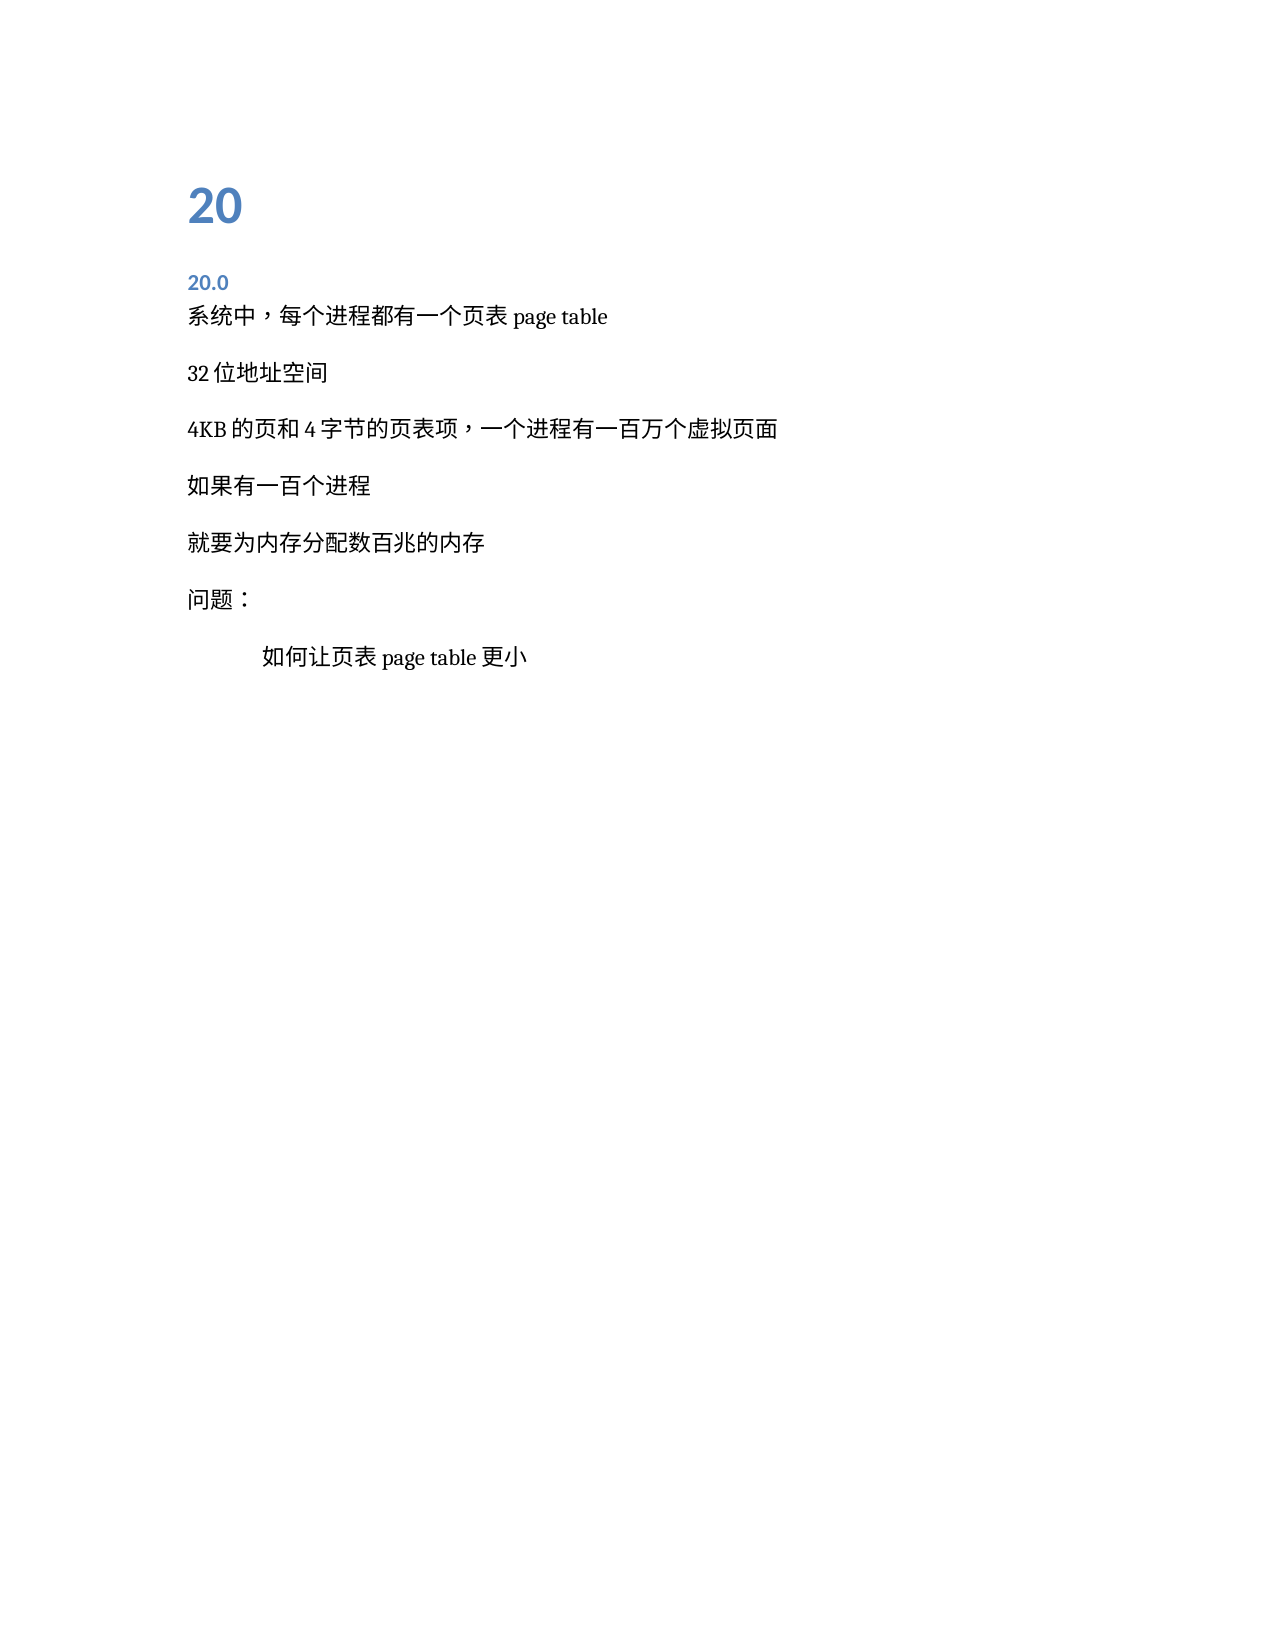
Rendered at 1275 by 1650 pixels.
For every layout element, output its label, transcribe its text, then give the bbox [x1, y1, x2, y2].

text 如何让页表page table更小 [187, 641, 1087, 672]
text 4KB的页和4字节的页表项，一个进程有一百万个虚拟页面 [187, 413, 1087, 445]
text 就要为内存分配数百兆的内存 [187, 527, 1087, 558]
subtitle 20.0 [187, 268, 1087, 296]
text 如果有一百个进程 [187, 470, 1087, 501]
text 问题： [187, 584, 1087, 615]
text 32位地址空间 [187, 357, 1087, 388]
subtitle 20 [187, 171, 1087, 237]
text 系统中，每个进程都有一个页表page table [187, 300, 1087, 331]
